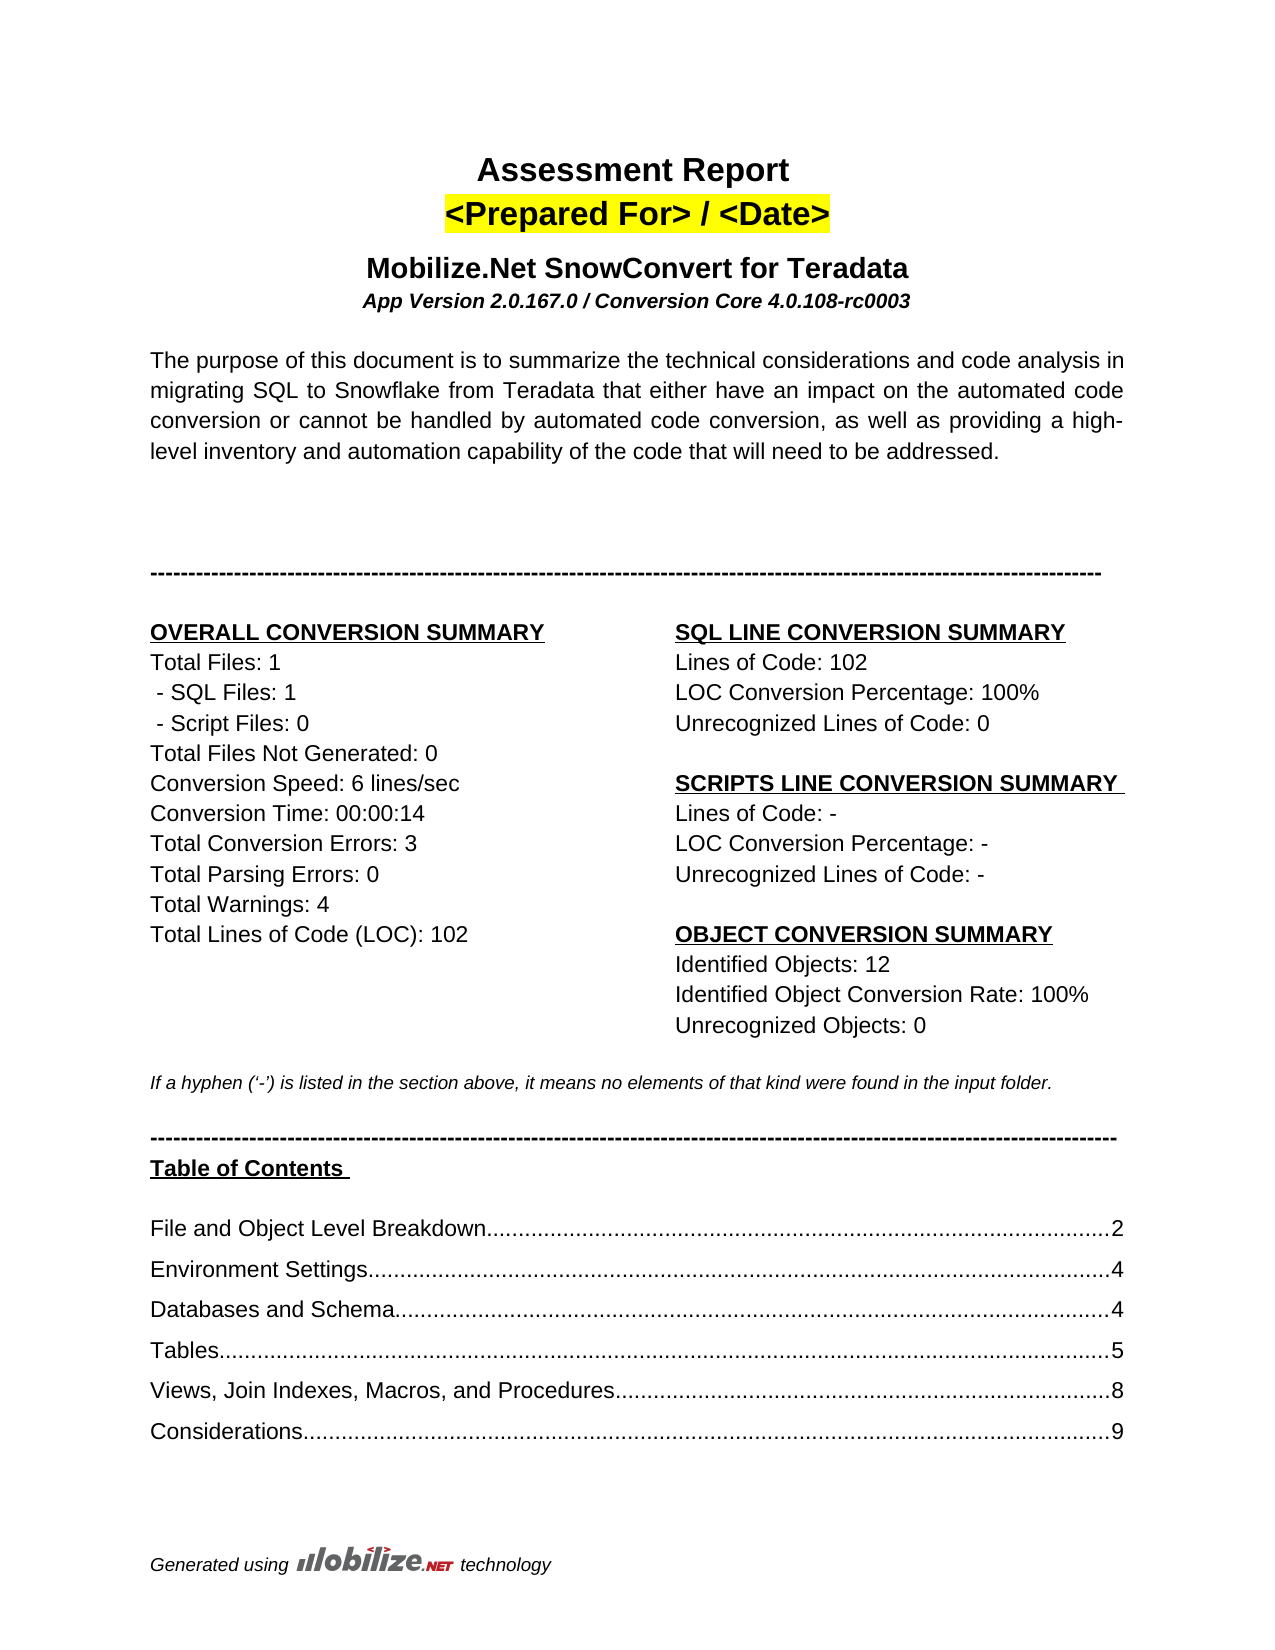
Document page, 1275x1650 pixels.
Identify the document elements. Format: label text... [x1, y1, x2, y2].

text Total Lines of Code (LOC): 102 [150, 921, 600, 947]
text Conversion Time: 00:00:14 [150, 800, 600, 827]
text If a hyphen (‘-’) is listed in the section above, it means no elements of that kind were found in the input folder. [150, 1072, 1125, 1094]
text Unrecognized Objects: 0 [675, 1012, 1125, 1038]
text Unrecognized Lines of Code: - [675, 861, 1125, 887]
text Total Warnings: 4 [150, 891, 600, 917]
text OBJECT CONVERSION SUMMARY [675, 921, 1125, 947]
text Lines of Code: - [675, 800, 1125, 827]
picture [290, 1541, 460, 1577]
text App Version 2.0.167.0 / Conversion Core 4.0.108-rc0003 [150, 289, 1125, 313]
text File and Object Level Breakdown 2 [150, 1215, 1125, 1241]
text ----------------------------------------------------------------------------------------------------------------------------- [150, 558, 1125, 585]
text Environment Settings 4 [150, 1256, 1125, 1282]
text The purpose of this document is to summarize the technical considerations and code analysis in migrating SQL to Snowflake from Teradata that either have an impact on the automated code conversion or cannot be handled by automated code conversion, as well as providing a high-level inventory and automation capability of the code that will need to be addressed. [150, 347, 1125, 464]
text Total Parsing Errors: 0 [150, 861, 600, 887]
text LOC Conversion Percentage: 100% [675, 679, 1125, 706]
text Identified Objects: 12 [675, 951, 1125, 978]
text SQL LINE CONVERSION SUMMARY [675, 619, 1125, 645]
text Total Conversion Errors: 3 [150, 830, 600, 857]
text Conversion Speed: 6 lines/sec [150, 770, 600, 796]
text Identified Object Conversion Rate: 100% [675, 981, 1125, 1008]
text SCRIPTS LINE CONVERSION SUMMARY [675, 770, 1125, 793]
text - SQL Files: 1 [150, 679, 600, 706]
text Total Files Not Generated: 0 [150, 740, 600, 766]
text ------------------------------------------------------------------------------------------------------------------------------- [150, 1124, 1125, 1151]
title Assessment Report <Prepared For> / <Date> [150, 150, 1125, 233]
text Total Files: 1 [150, 649, 600, 676]
text LOC Conversion Percentage: - [675, 830, 1125, 857]
text Table of Contents [150, 1154, 1125, 1181]
text Considerations 9 [150, 1418, 1125, 1444]
text OVERALL CONVERSION SUMMARY [150, 619, 600, 645]
text Databases and Schema 4 [150, 1296, 1125, 1323]
text Views, Join Indexes, Macros, and Procedures 8 [150, 1377, 1125, 1404]
text Unrecognized Lines of Code: 0 [675, 709, 1125, 736]
text - Script Files: 0 [150, 709, 600, 736]
text Mobilize.Net SnowConvert for Teradata [150, 251, 1125, 284]
text Lines of Code: 102 [675, 649, 1125, 676]
text Tables 5 [150, 1337, 1125, 1363]
